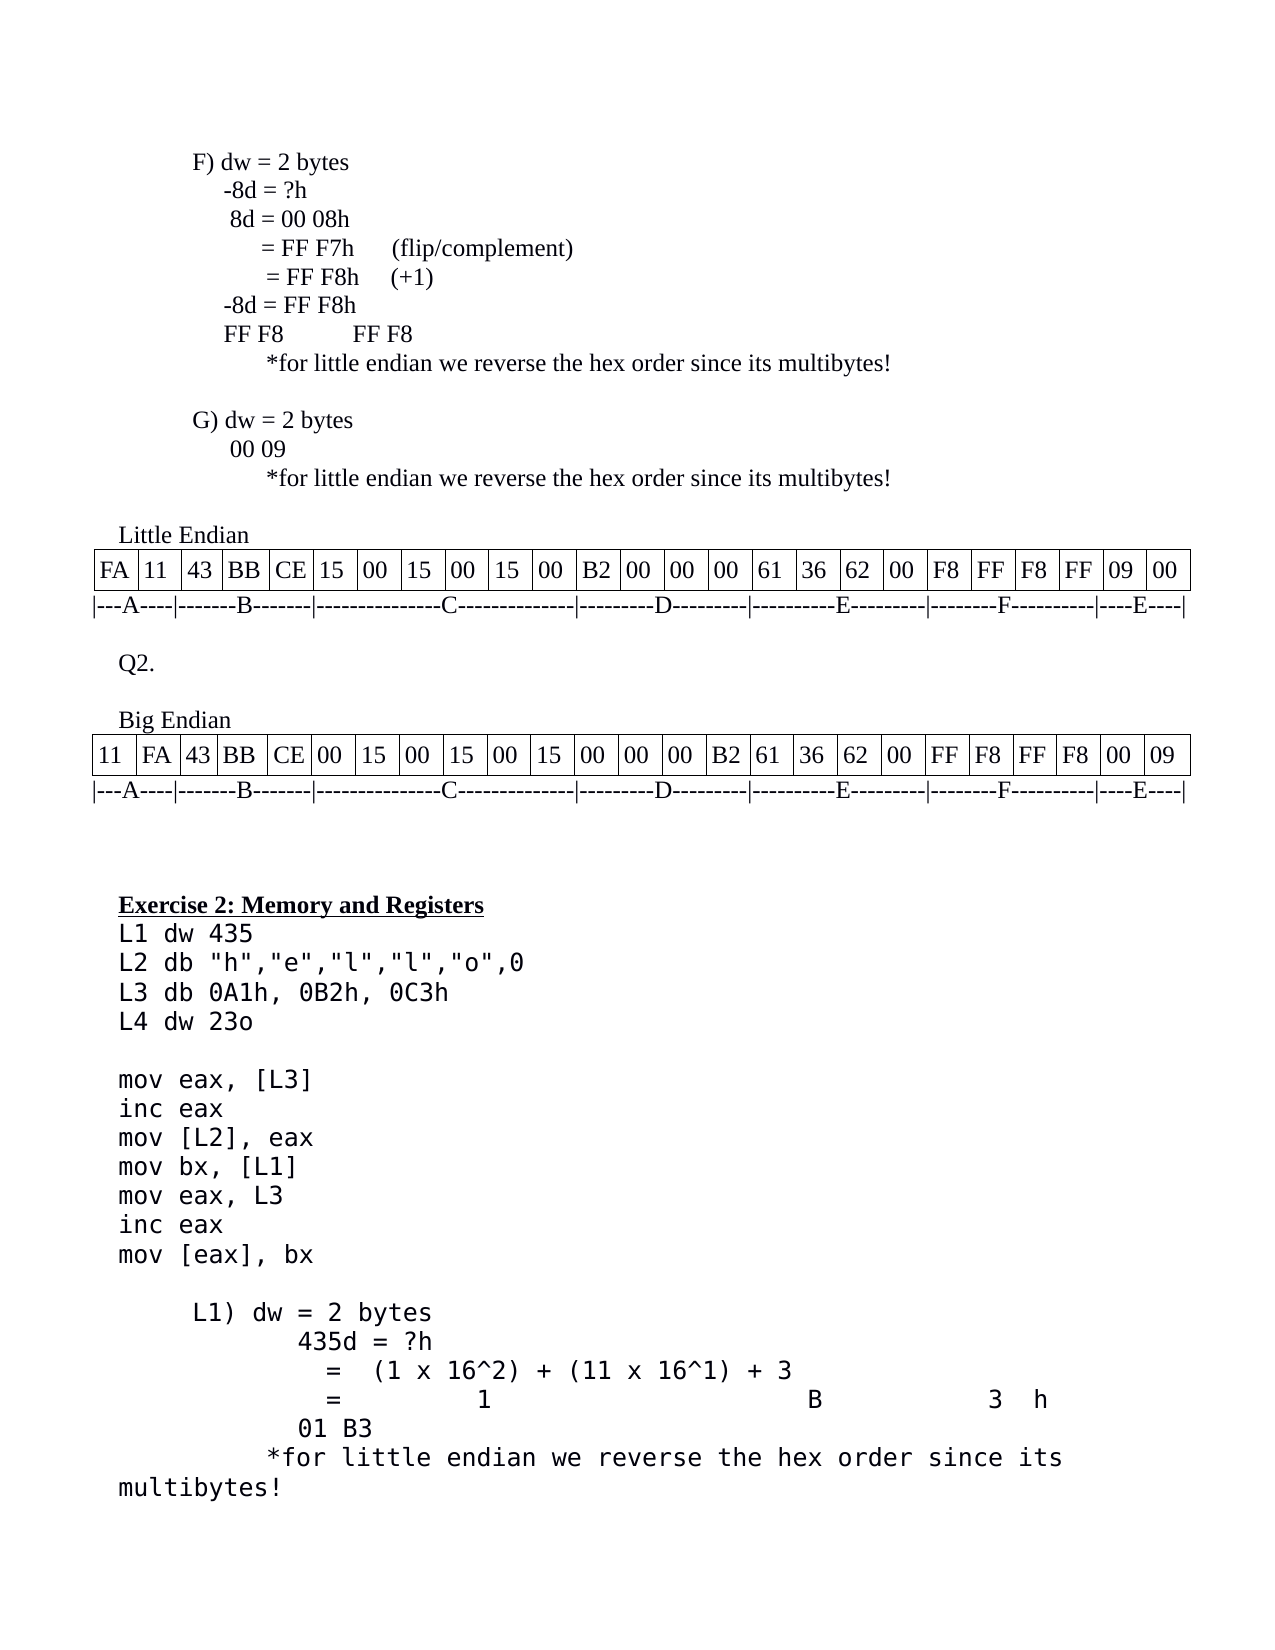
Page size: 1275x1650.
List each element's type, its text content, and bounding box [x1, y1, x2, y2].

text *for little endian we reverse the hex order since its multibytes! [118, 1443, 1190, 1502]
table_header 00 [665, 550, 708, 590]
text Q2. [118, 648, 1190, 677]
text L1 dw 435 L2 db "h","e","l","l","o",0 L3 db 0A1h, 0B2h, 0C3h L4 dw 23o [118, 919, 1190, 1036]
text Big Endian [118, 706, 1157, 734]
table_header 00 [400, 735, 443, 775]
text = FF F8h (+1) [118, 262, 1157, 291]
table_header FF [1014, 735, 1056, 775]
text |---A----|-------B-------|---------------C--------------|---------D---------|----------E---------|--------F----------|----E----| [92, 776, 1190, 804]
table_header 00 [663, 735, 706, 775]
table_header F8 [928, 550, 971, 590]
table_header 00 [884, 550, 927, 590]
table_header 00 [358, 550, 401, 590]
table_header 36 [794, 735, 837, 775]
table_header F8 [970, 735, 1013, 775]
table_header BB [218, 735, 267, 775]
table_header F8 [1016, 550, 1059, 590]
text = 1 B 3 h [118, 1385, 1190, 1414]
table_header 09 [1145, 735, 1190, 775]
table_header 61 [753, 550, 796, 590]
table_header 15 [489, 550, 532, 590]
text *for little endian we reverse the hex order since its multibytes! [118, 463, 1157, 492]
table_header FF [926, 735, 969, 775]
table_header FA [137, 735, 180, 775]
table_header CE [270, 550, 313, 590]
table_header 15 [314, 550, 357, 590]
table_header 43 [182, 550, 222, 590]
table_header 15 [531, 735, 574, 775]
table_header 00 [1147, 550, 1190, 590]
text G) dw = 2 bytes [118, 406, 1157, 434]
text 435d = ?h [118, 1327, 1190, 1356]
table_header 00 [621, 550, 664, 590]
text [118, 348, 1157, 377]
table_header 43 [181, 735, 217, 775]
table_header 36 [797, 550, 840, 590]
table_header FF [1060, 550, 1103, 590]
text mov eax, [L3] inc eax mov [L2], eax mov bx, [L1] mov eax, L3 inc eax mov [eax], bx [118, 1065, 1190, 1269]
table_header 00 [619, 735, 662, 775]
text F) dw = 2 bytes [118, 147, 1157, 176]
text Exercise 2: Memory and Registers [118, 891, 1190, 919]
table_header 00 [533, 550, 576, 590]
table_header 15 [444, 735, 487, 775]
table_header F8 [1057, 735, 1100, 775]
text 8d = 00 08h [118, 204, 1157, 233]
text = (1 x 16^2) + (11 x 16^1) + 3 [118, 1356, 1190, 1385]
table_header FF [972, 550, 1015, 590]
table_header 11 [93, 735, 136, 775]
text 00 09 [118, 434, 1157, 463]
text FF F8 FF F8 [118, 319, 1157, 348]
table_header B2 [707, 735, 750, 775]
table_header 15 [402, 550, 445, 590]
table_header 00 [488, 735, 530, 775]
table_header BB [223, 550, 269, 590]
text -8d = ?h [118, 176, 1157, 204]
table_header 00 [709, 550, 752, 590]
table_header 11 [139, 550, 181, 590]
table_header FA [95, 550, 138, 590]
table_header 00 [882, 735, 925, 775]
text -8d = FF F8h [118, 291, 1157, 319]
table_header 62 [841, 550, 883, 590]
table_header 15 [356, 735, 399, 775]
table_header 00 [312, 735, 355, 775]
table_header 00 [446, 550, 488, 590]
text Little Endian [118, 521, 1157, 549]
text 01 B3 [118, 1414, 1190, 1443]
table_header 09 [1104, 550, 1146, 590]
table_header CE [268, 735, 311, 775]
table_header 62 [838, 735, 881, 775]
table_header 00 [1101, 735, 1144, 775]
table_header B2 [577, 550, 620, 590]
text = FF F7h (flip/complement) [118, 233, 1157, 262]
table_header 00 [575, 735, 618, 775]
table_header 61 [751, 735, 793, 775]
text L1) dw = 2 bytes [118, 1298, 1190, 1327]
text |---A----|-------B-------|---------------C--------------|---------D---------|----------E---------|--------F----------|----E----| [92, 591, 1190, 619]
